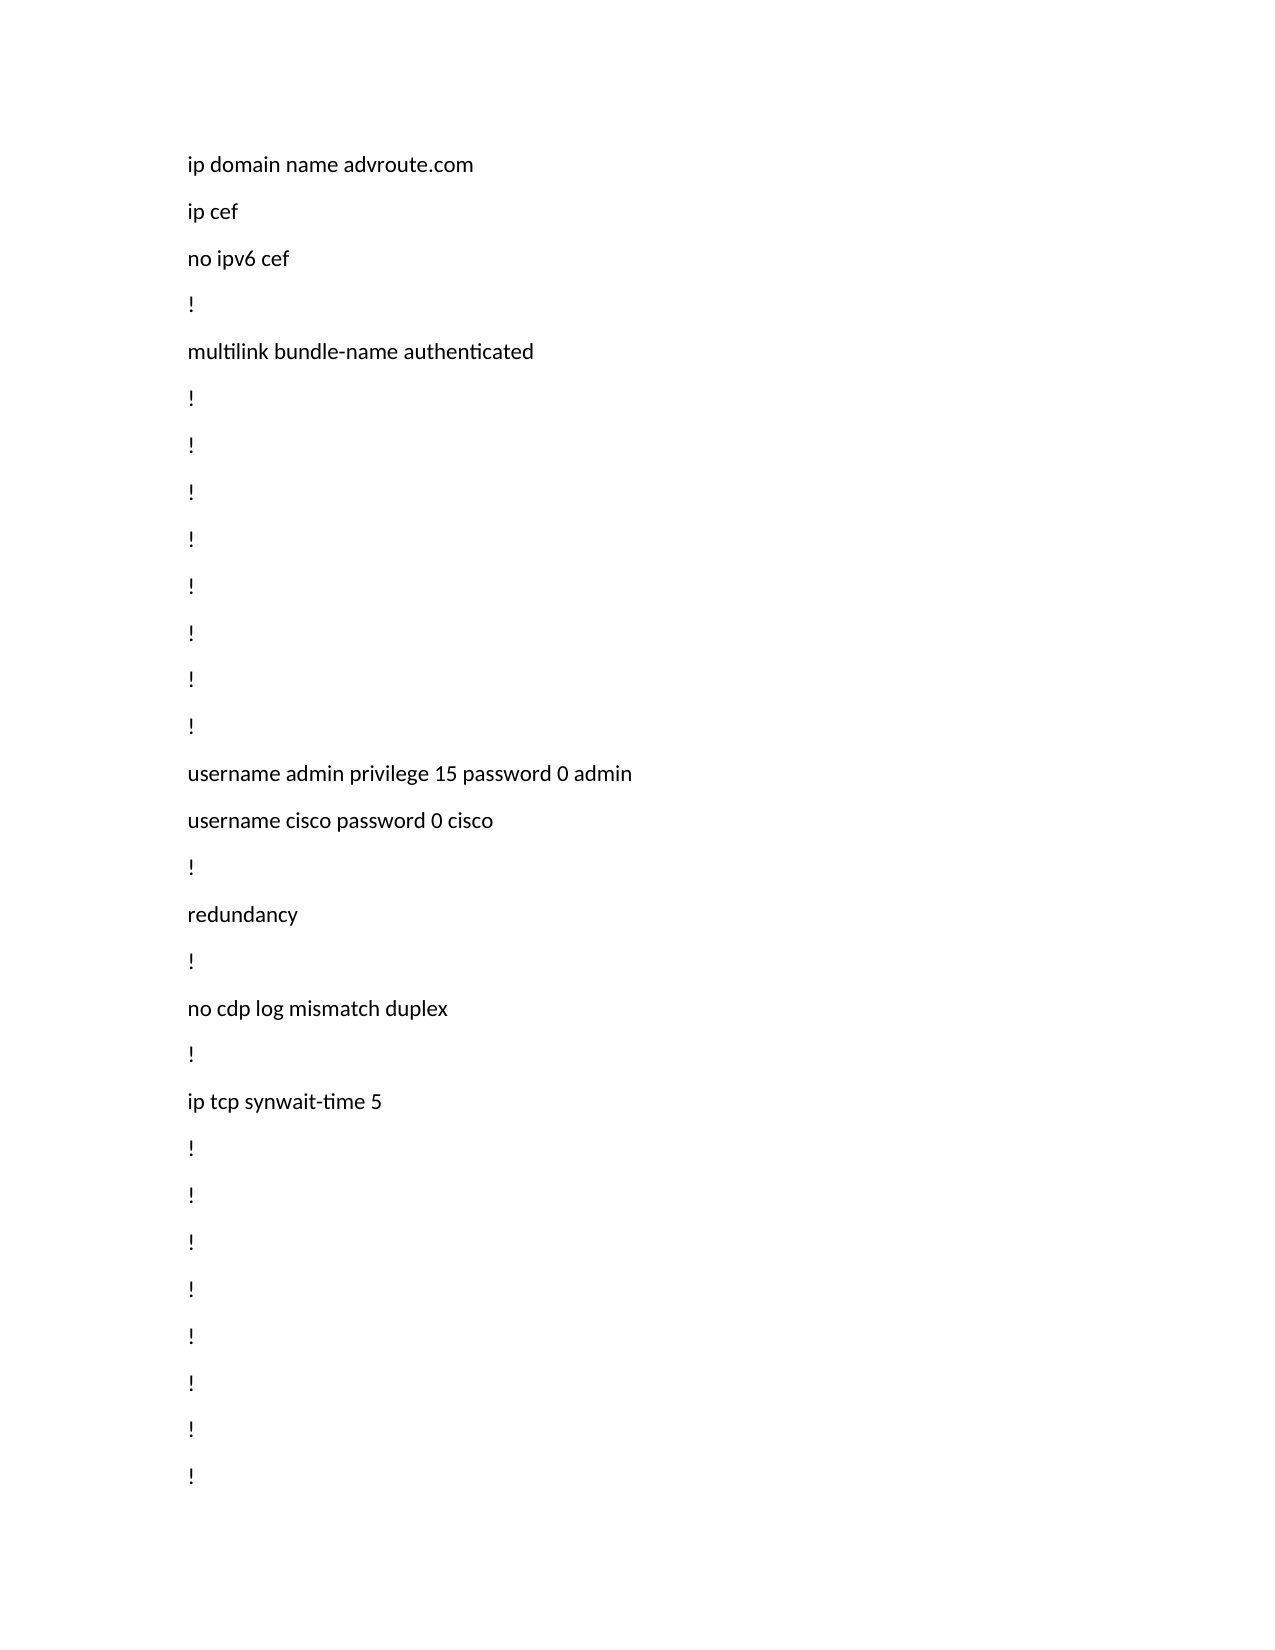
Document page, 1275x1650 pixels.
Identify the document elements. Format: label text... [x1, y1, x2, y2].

text ! [187, 525, 1087, 553]
text no cdp log mismatch duplex [187, 994, 1087, 1022]
text ip domain name advroute.com [187, 150, 1087, 178]
text ! [187, 384, 1087, 412]
text ! [187, 1041, 1087, 1069]
text ! [187, 947, 1087, 975]
text ! [187, 291, 1087, 319]
text ! [187, 619, 1087, 647]
text ! [187, 712, 1087, 741]
text ! [187, 1369, 1087, 1397]
text username admin privilege 15 password 0 admin [187, 759, 1087, 787]
text ! [187, 1134, 1087, 1162]
text ip cef [187, 197, 1087, 225]
text ! [187, 1228, 1087, 1256]
text ! [187, 572, 1087, 600]
text ! [187, 478, 1087, 506]
text ! [187, 1181, 1087, 1209]
text ! [187, 431, 1087, 459]
text ip tcp synwait-time 5 [187, 1087, 1087, 1116]
text ! [187, 1275, 1087, 1303]
text ! [187, 1416, 1087, 1444]
text username cisco password 0 cisco [187, 806, 1087, 834]
text multilink bundle-name authenticated [187, 337, 1087, 366]
text no ipv6 cef [187, 244, 1087, 272]
text ! [187, 1322, 1087, 1350]
text ! [187, 1462, 1087, 1491]
text ! [187, 666, 1087, 694]
text redundancy [187, 900, 1087, 928]
text ! [187, 853, 1087, 881]
